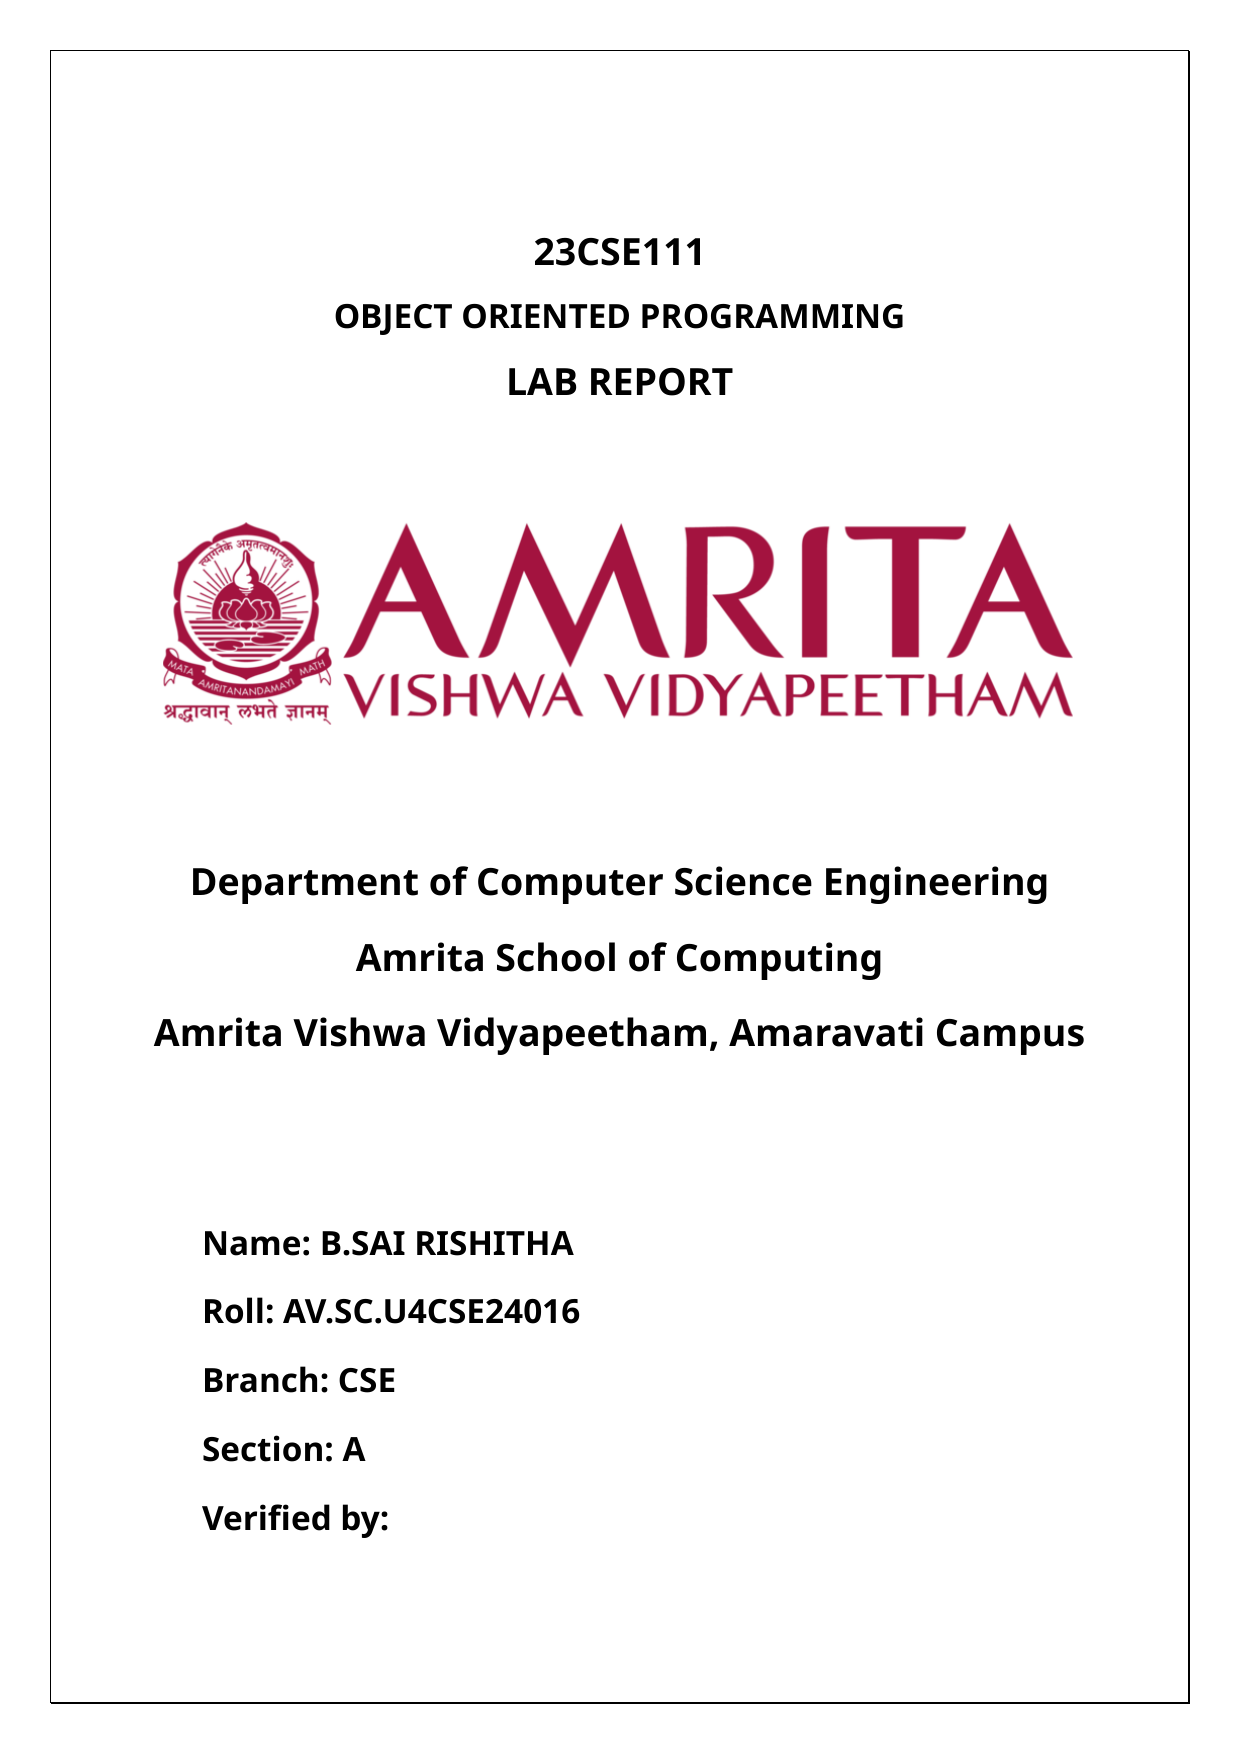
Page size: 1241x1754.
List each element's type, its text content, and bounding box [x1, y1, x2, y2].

text LAB REPORT [150, 355, 1089, 406]
picture [150, 498, 1091, 759]
text Amrita Vishwa Vidyapeetham, Amaravati Campus [150, 1006, 1089, 1057]
text Name: B.SAI RISHITHA [150, 1219, 1089, 1265]
text Verified by: [150, 1495, 1089, 1540]
text Section: A [150, 1426, 1089, 1471]
text Branch: CSE [150, 1357, 1089, 1402]
text 23CSE111 [150, 225, 1089, 276]
text Department of Computer Science Engineering [150, 856, 1089, 907]
text Amrita School of Computing [150, 931, 1089, 982]
text Roll: AV.SC.U4CSE24016 [150, 1288, 1089, 1334]
text OBJECT ORIENTED PROGRAMMING [150, 293, 1089, 338]
